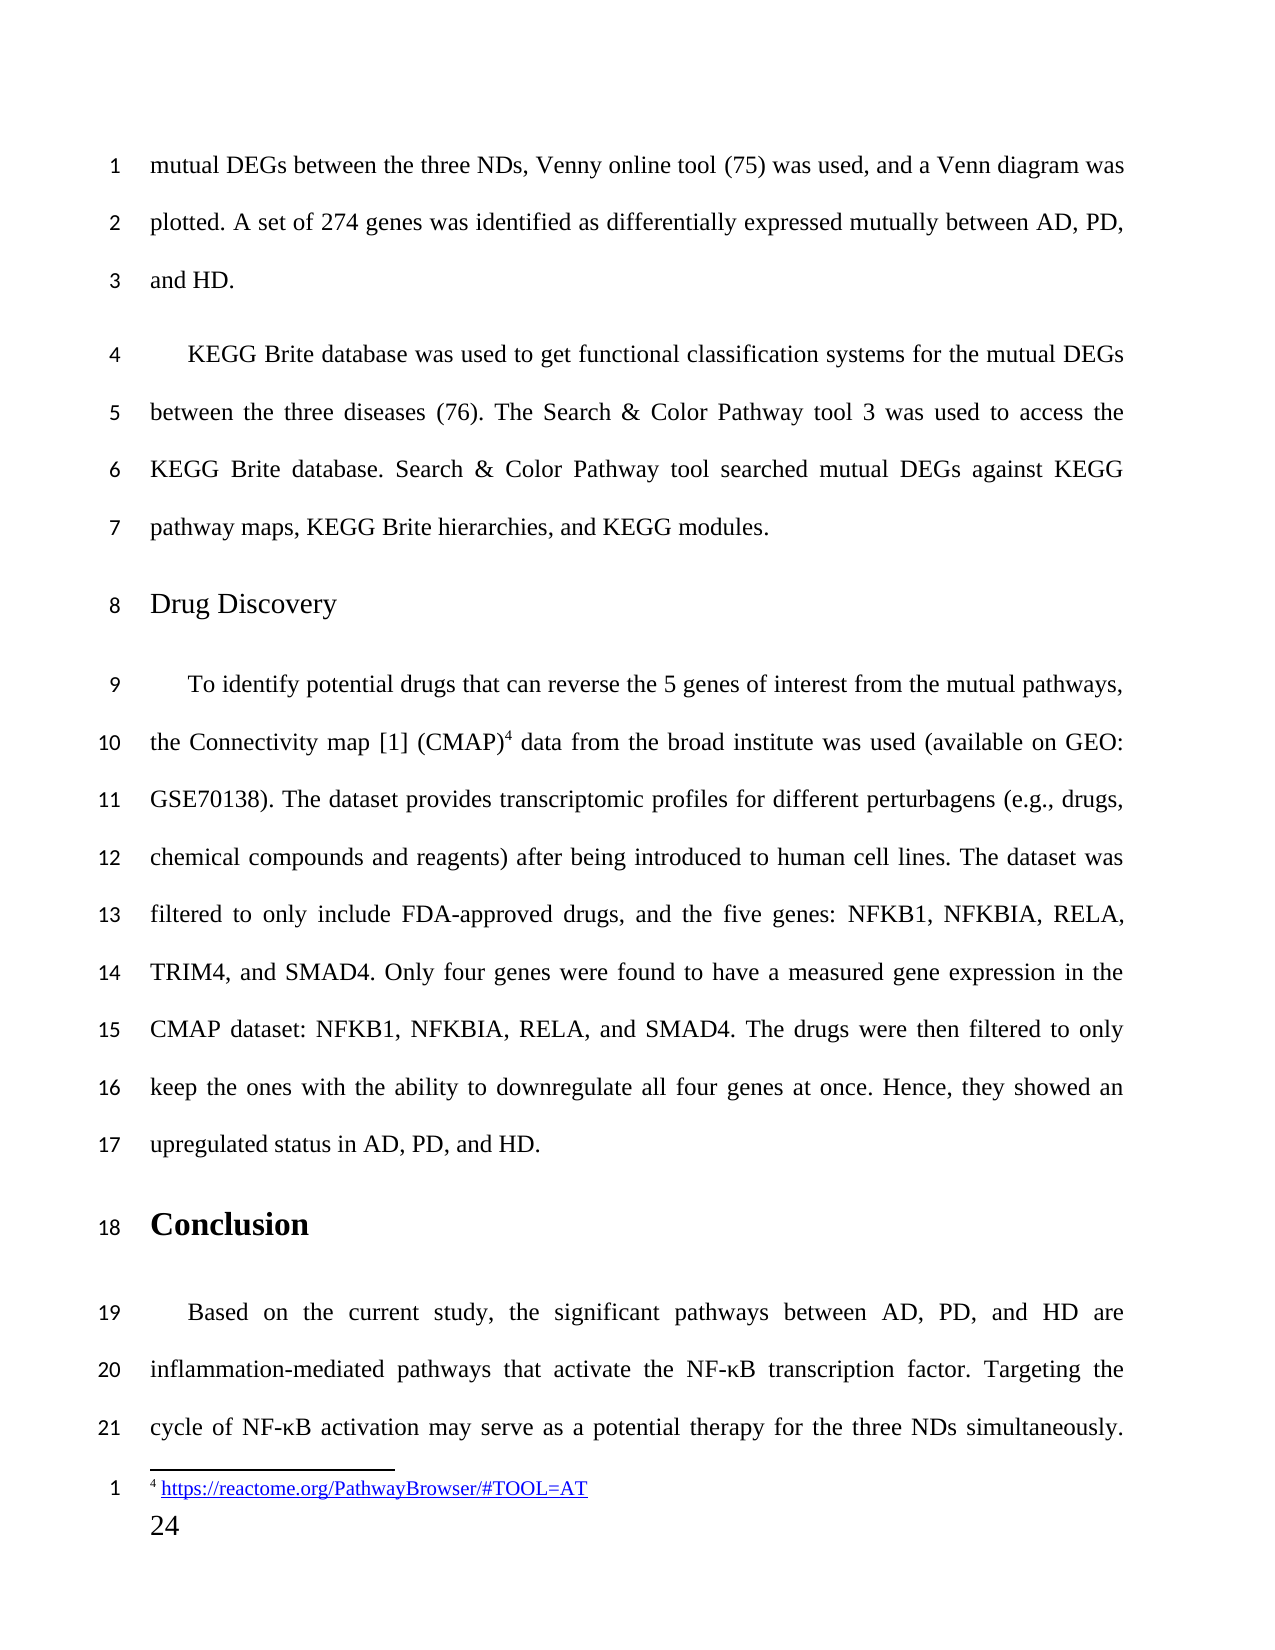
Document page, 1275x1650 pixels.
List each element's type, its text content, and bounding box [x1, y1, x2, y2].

text KEGG Brite database was used to get functional classification systems for the mutual DEGs between ‎the three diseases (76). The Search & Color Pathway tool 3 was used to access the KEGG Brite database. Search & Color ‎Pathway tool searched mutual DEGs against KEGG pathway maps, ‎KEGG Brite hierarchies, and KEGG modules. [150, 339, 1125, 540]
text Conclusion [150, 1204, 1125, 1242]
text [150, 150, 1125, 294]
text Drug Discovery [150, 586, 1125, 619]
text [150, 1297, 1125, 1441]
text To identify potential drugs that can reverse the 5 genes of interest from the mutual pathways, the Connectivity map [1] (CMAP) data from the broad institute was used (available on GEO: GSE70138). The dataset provides transcriptomic profiles for different perturbagens (e.g., drugs, chemical compounds and reagents) after being introduced to human cell lines. The dataset was filtered to only include FDA-approved drugs, and the five genes: NFKB1, NFKBIA, RELA, TRIM4, and SMAD4. Only four genes were found to have a measured gene expression in the CMAP dataset: NFKB1, NFKBIA, RELA, and SMAD4. The drugs were then filtered to only keep the ones with the ability to downregulate all four genes at once. Hence, they showed an upregulated status in AD, PD, and HD. [150, 669, 1125, 1158]
